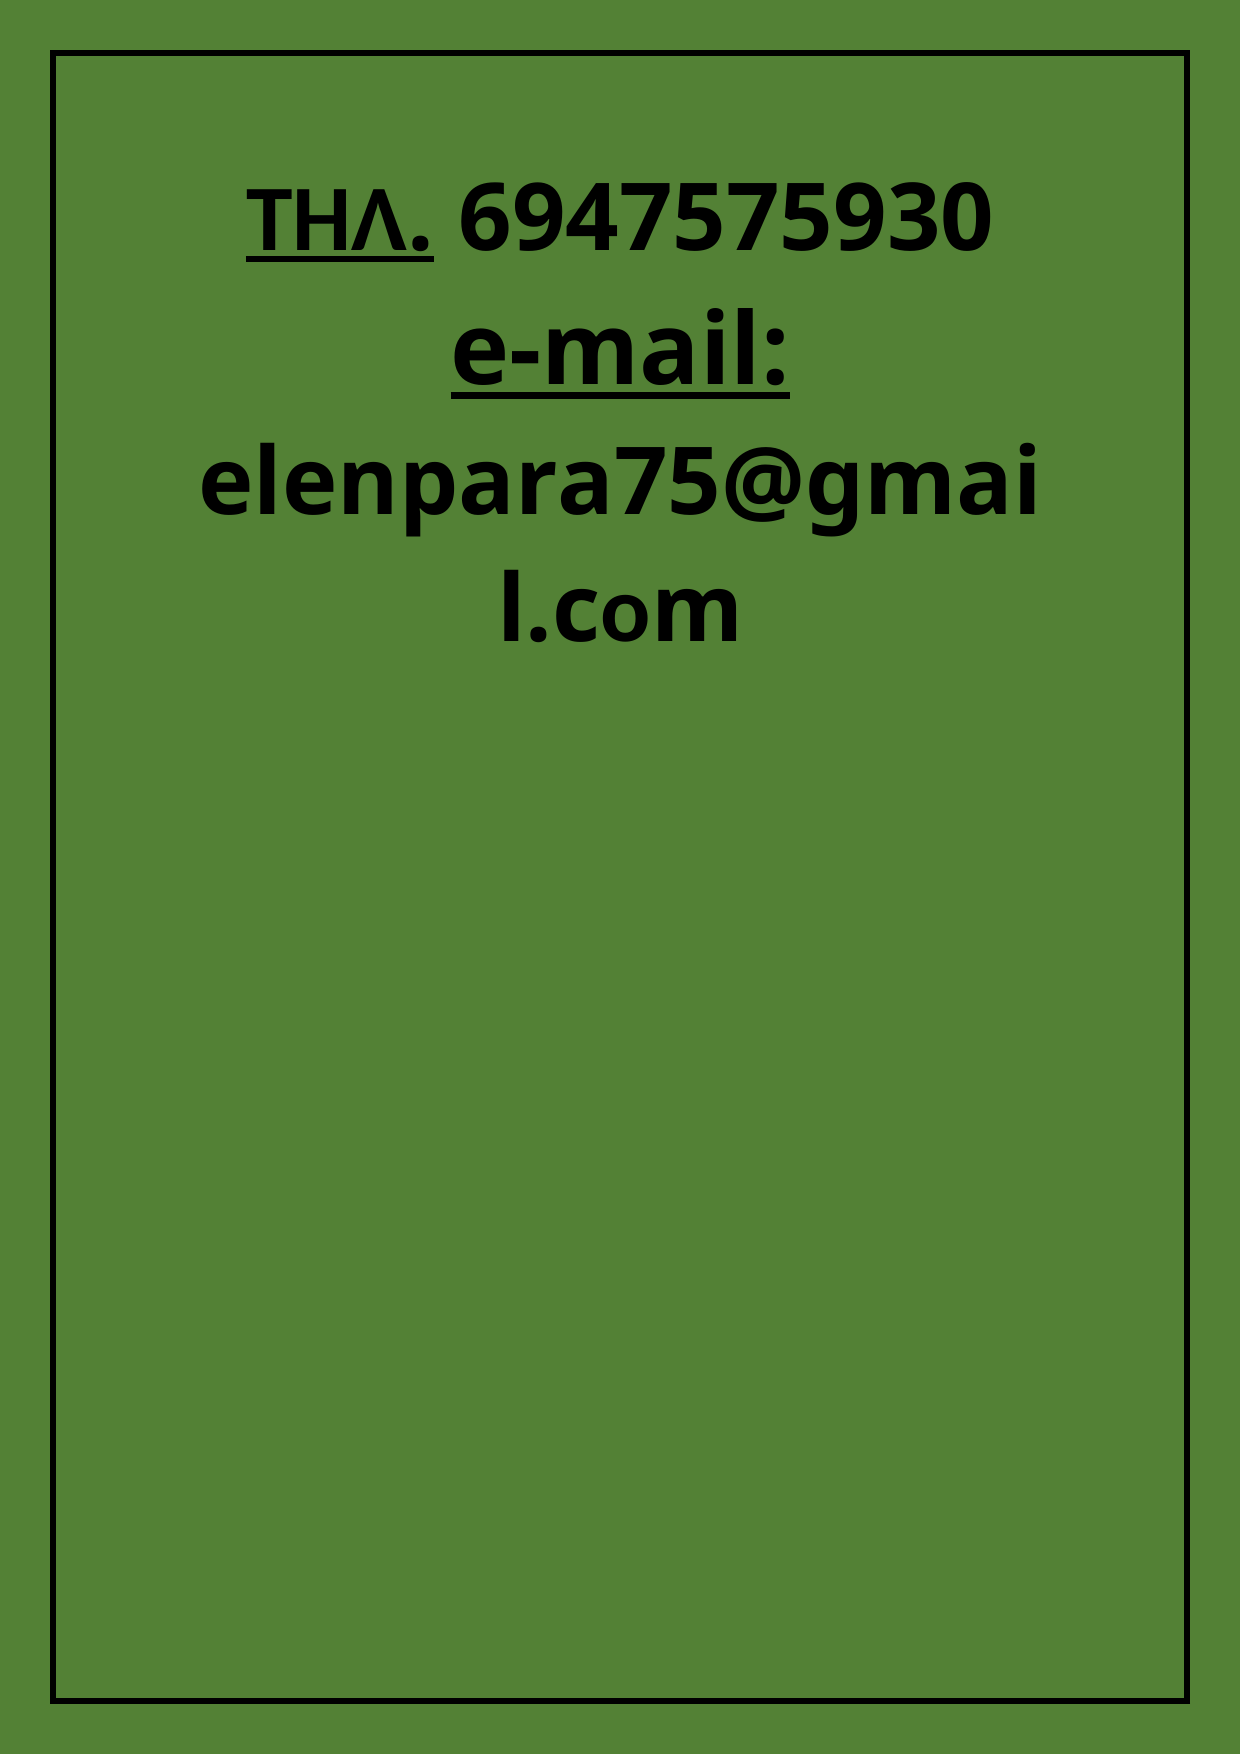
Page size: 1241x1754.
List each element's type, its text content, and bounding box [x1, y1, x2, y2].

text ΤΗΛ. 6947575930 e-mail: elenpara75@gmail.cοm [187, 150, 1053, 669]
